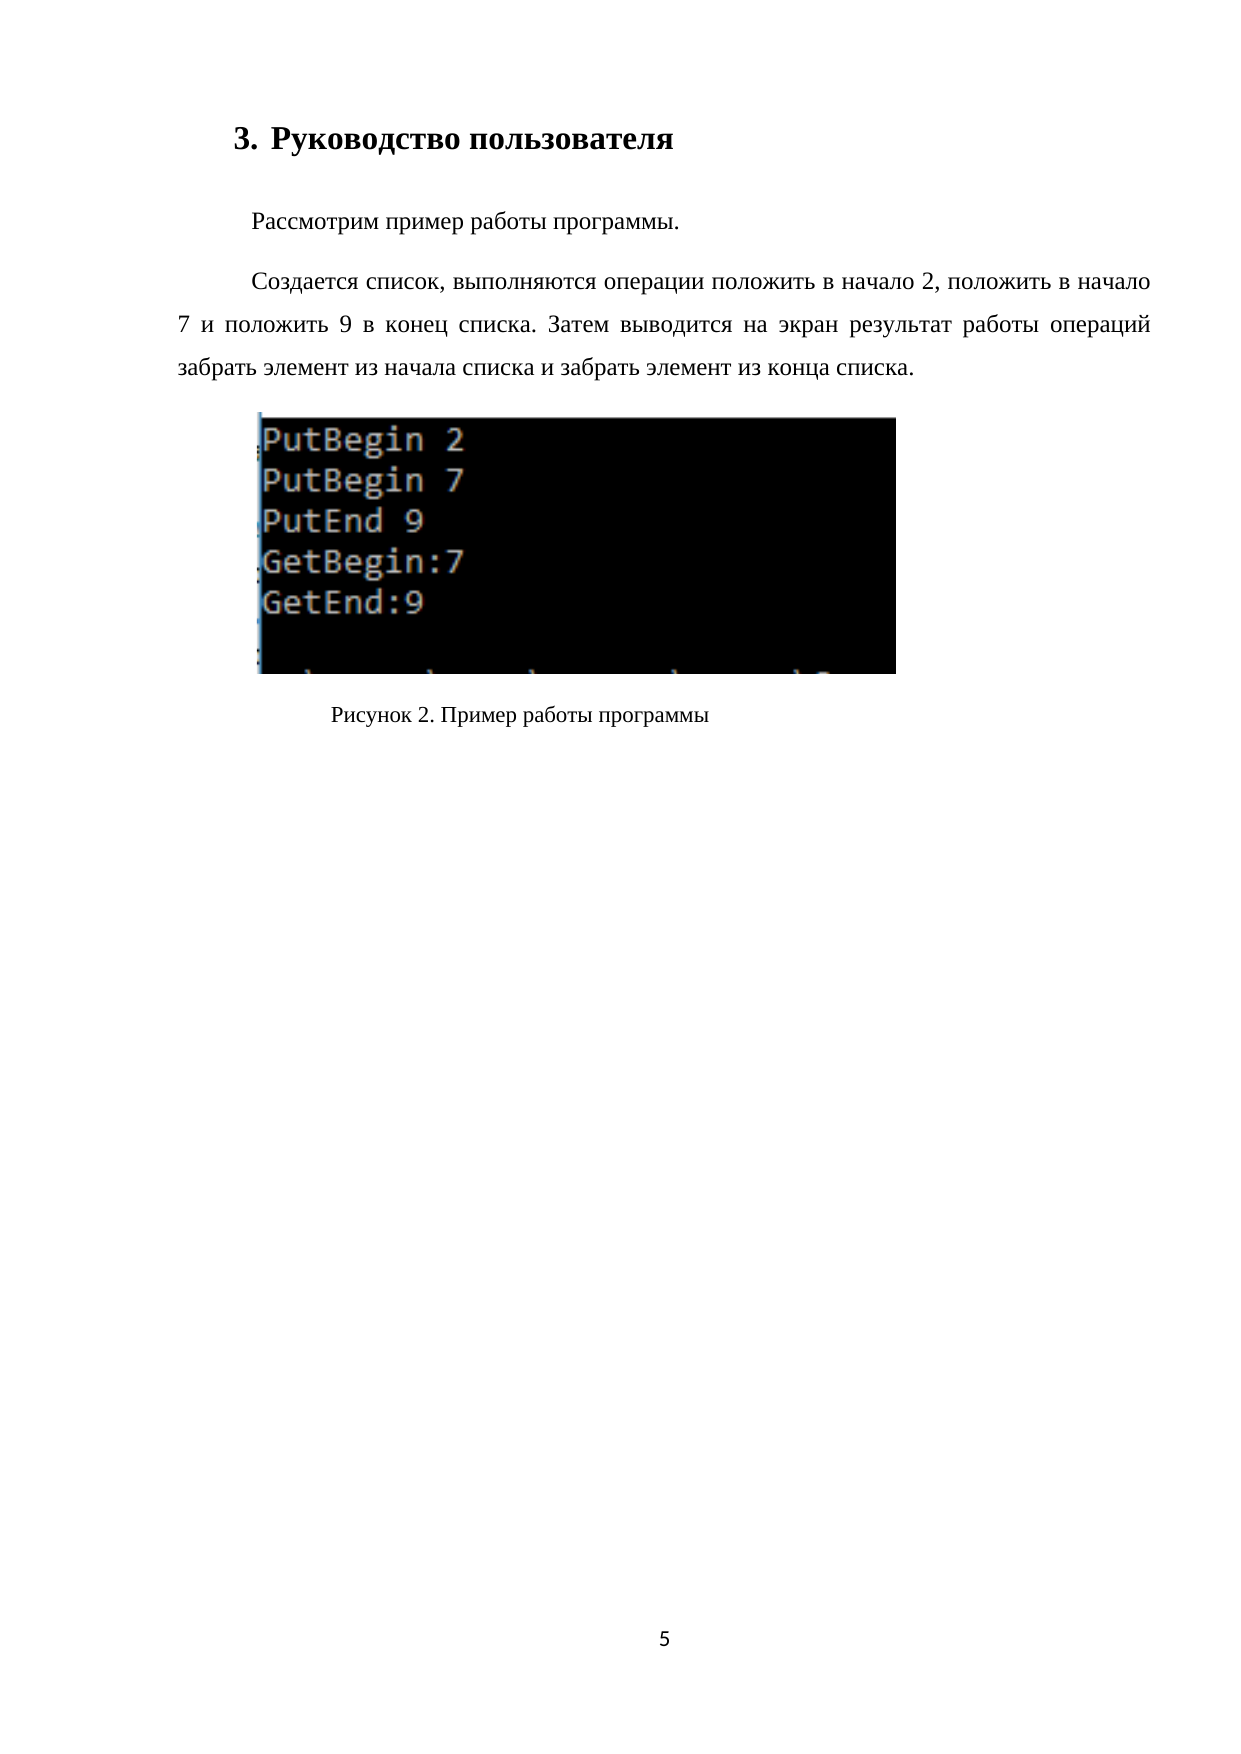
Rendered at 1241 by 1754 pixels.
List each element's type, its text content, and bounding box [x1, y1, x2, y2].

picture [256, 412, 896, 674]
text Создается список, выполняются операции положить в начало 2, положить в начало 7 и положить 9 в конец списка. Затем выводится на экран результат работы операций забрать элемент из начала списка и забрать элемент из конца списка. [177, 266, 1152, 381]
subtitle Руководство пользователя [233, 118, 1152, 156]
text Рассмотрим пример работы программы. [177, 206, 1152, 235]
